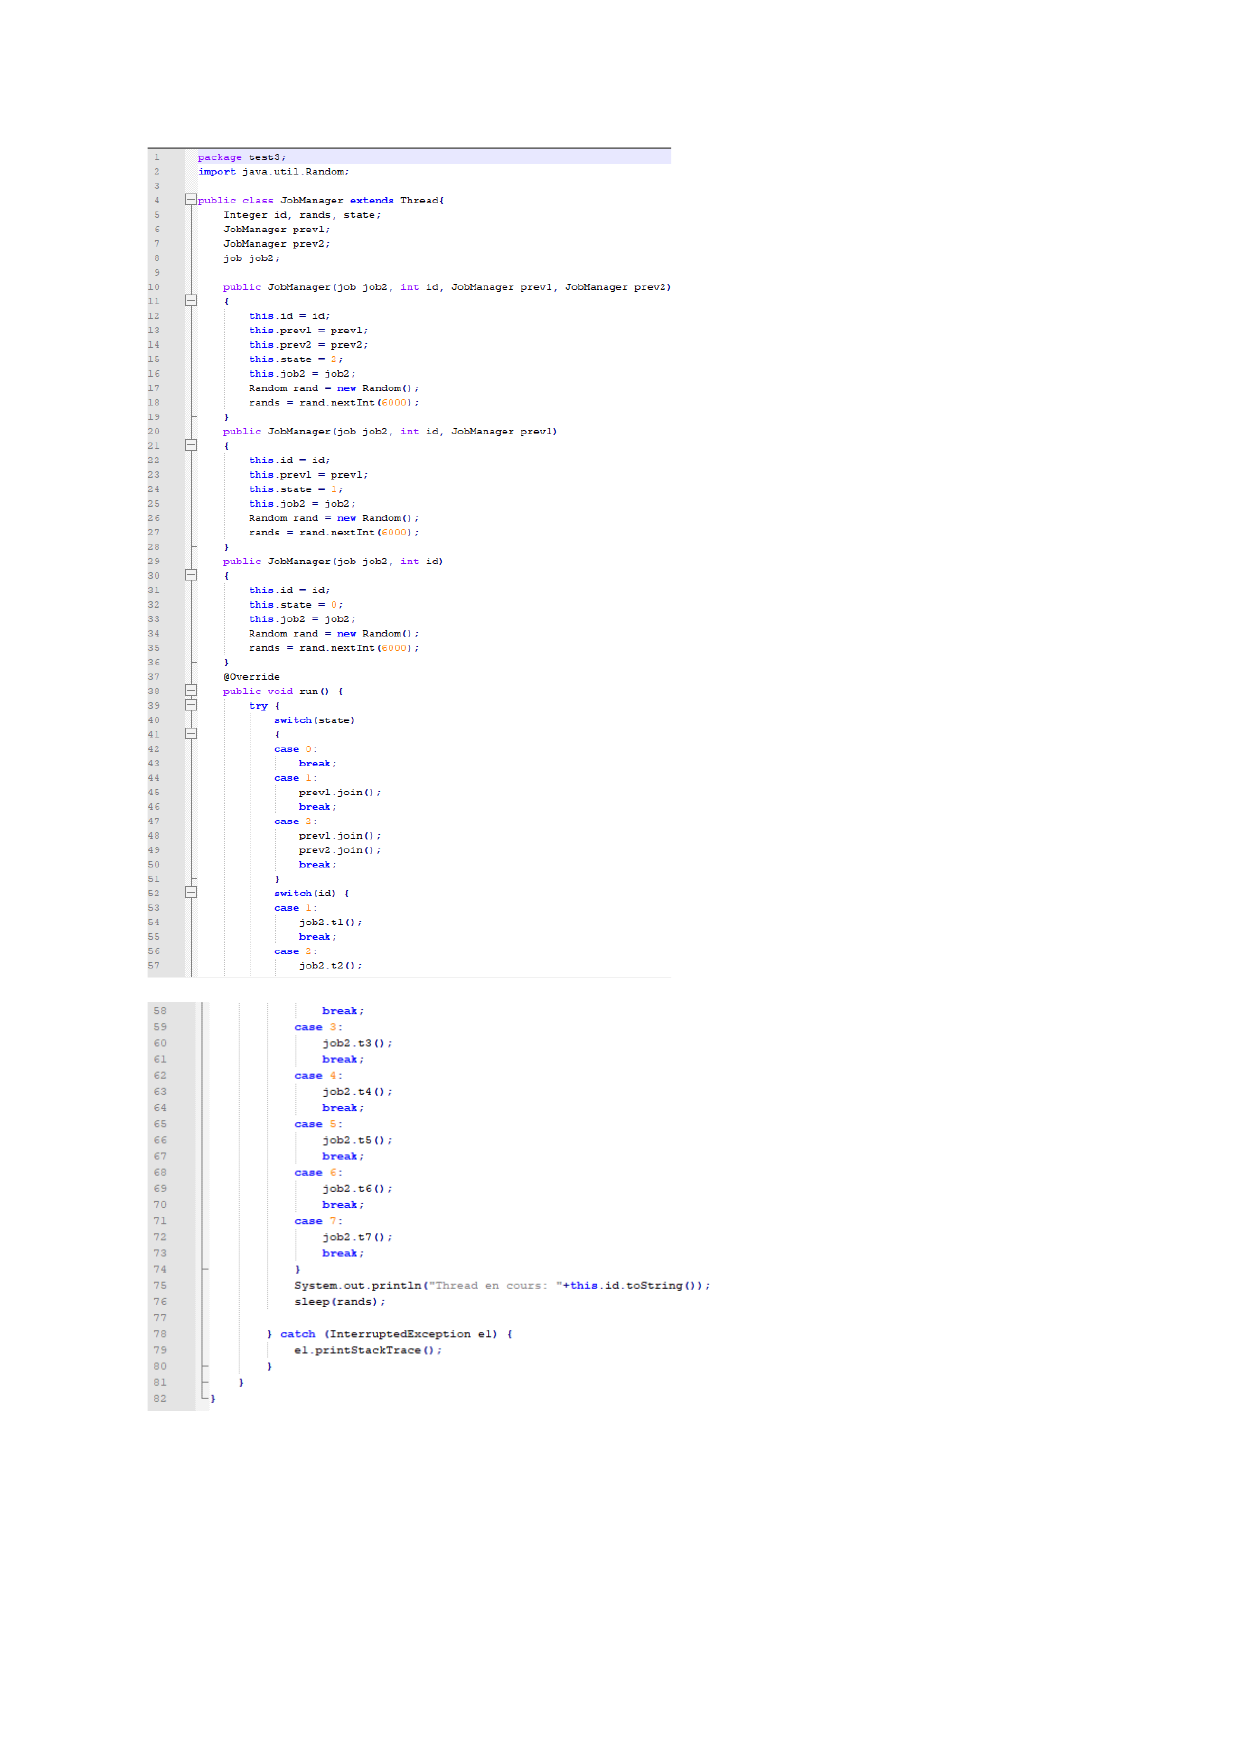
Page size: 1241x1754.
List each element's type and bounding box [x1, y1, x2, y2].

picture [147, 147, 672, 978]
picture [147, 1002, 713, 1411]
